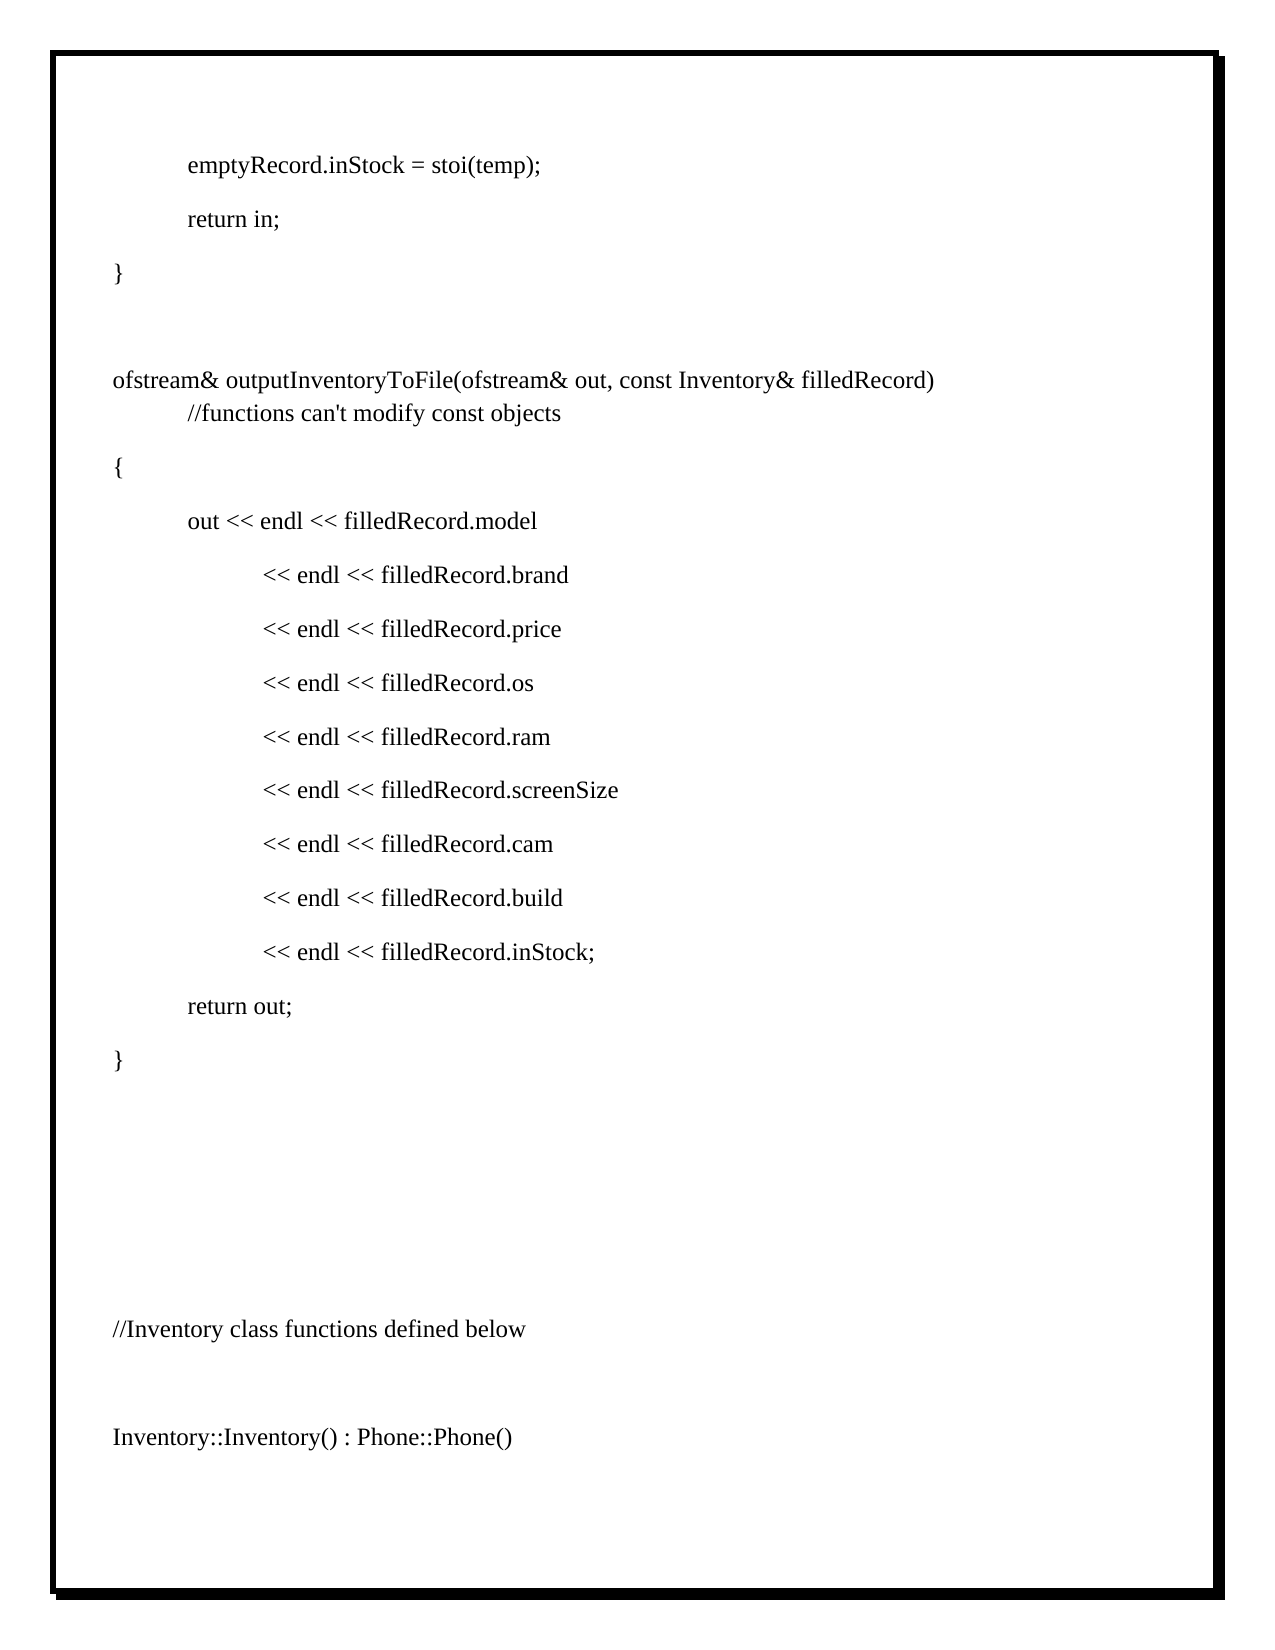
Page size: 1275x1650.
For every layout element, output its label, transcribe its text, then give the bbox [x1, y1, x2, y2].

text return in; [112, 204, 1156, 233]
text << endl << filledRecord.brand [112, 560, 1156, 589]
text out << endl << filledRecord.model [112, 506, 1156, 535]
text << endl << filledRecord.build [112, 883, 1156, 912]
text Inventory::Inventory() : Phone::Phone() [112, 1422, 1156, 1450]
text << endl << filledRecord.inStock; [112, 937, 1156, 966]
text << endl << filledRecord.cam [112, 829, 1156, 858]
text << endl << filledRecord.ram [112, 722, 1156, 750]
text return out; [112, 991, 1156, 1019]
text //Inventory class functions defined below [112, 1314, 1156, 1343]
text << endl << filledRecord.price [112, 614, 1156, 643]
text { [112, 452, 1156, 481]
text << endl << filledRecord.screenSize [112, 775, 1156, 804]
text } [112, 258, 1156, 286]
text ofstream& outputInventoryToFile(ofstream& out, const Inventory& filledRecord) //functions can't modify const objects [112, 365, 1156, 427]
text << endl << filledRecord.os [112, 668, 1156, 696]
text } [112, 1045, 1156, 1073]
text emptyRecord.inStock = stoi(temp); [112, 150, 1156, 179]
